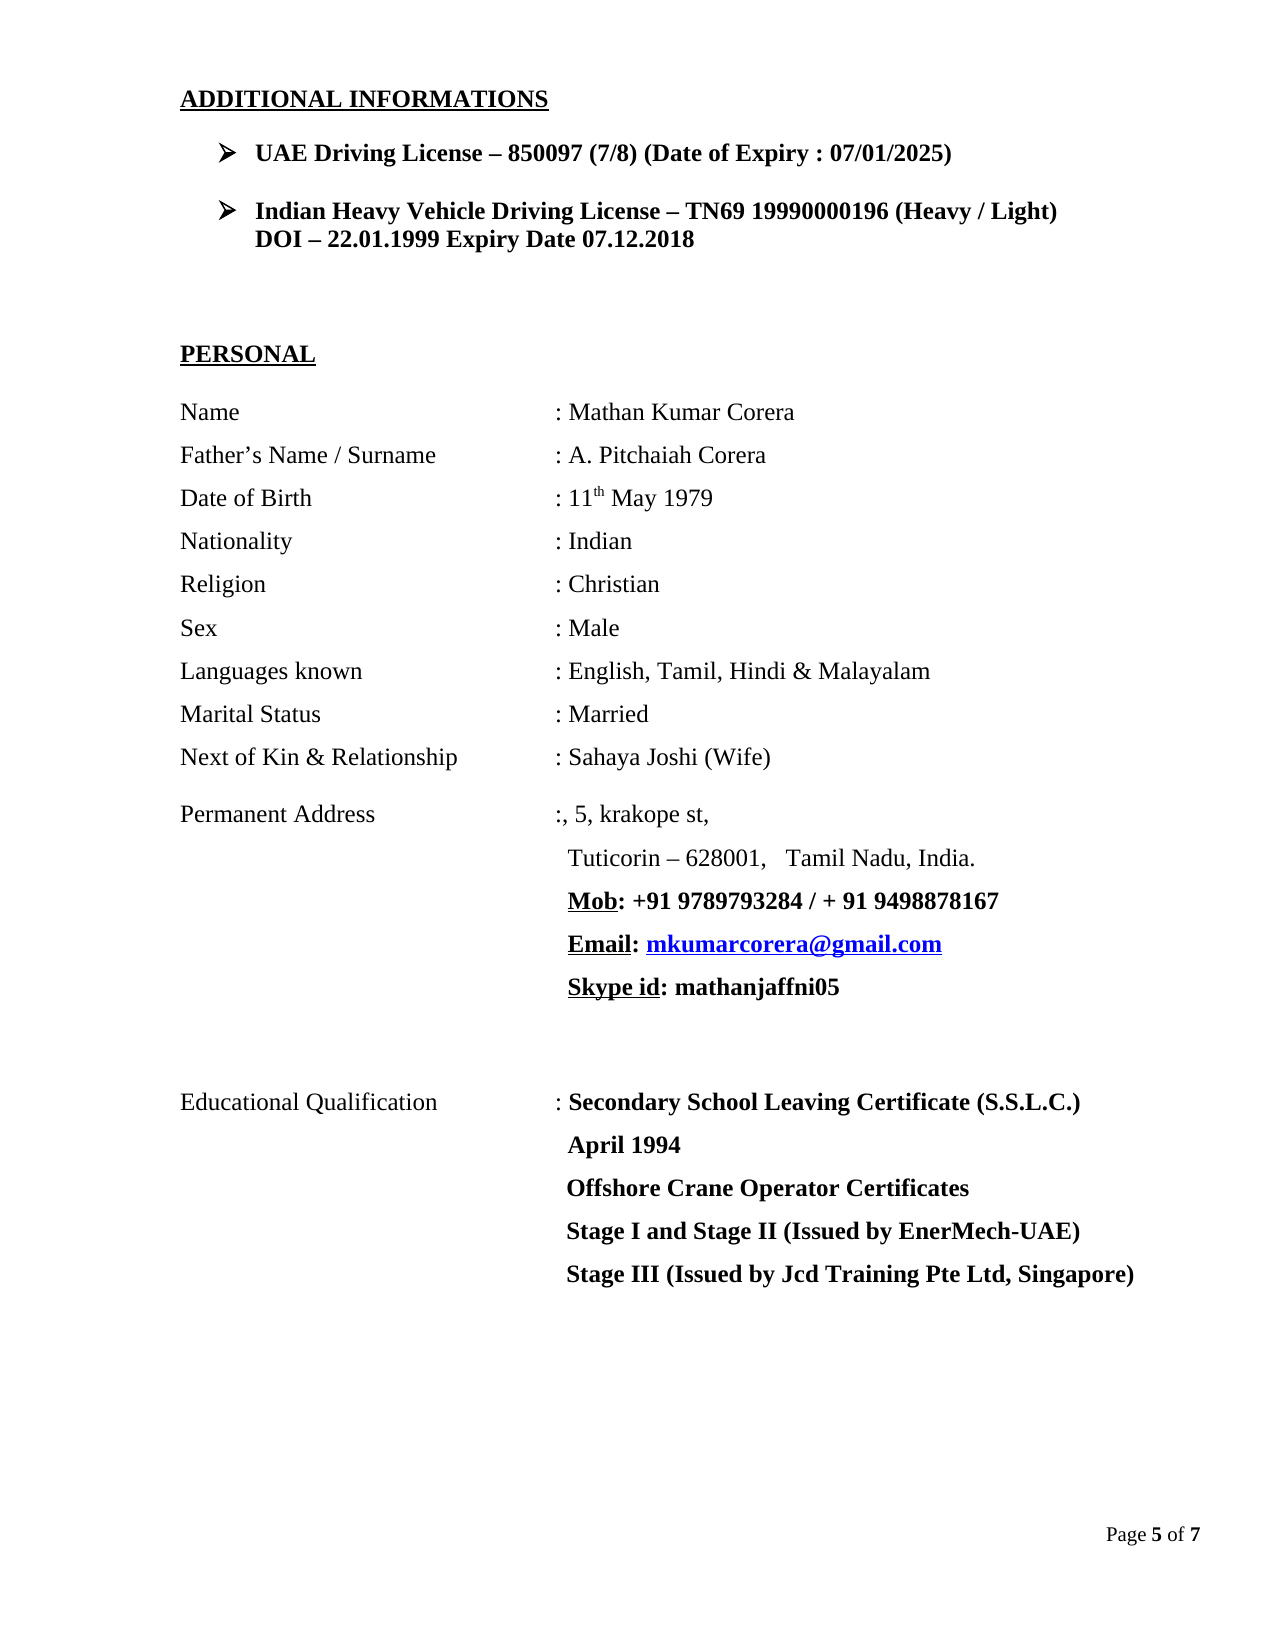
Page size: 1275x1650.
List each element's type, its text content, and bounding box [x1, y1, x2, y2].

text PERSONAL [180, 339, 1200, 368]
text Date of Birth : 11th May 1979 [180, 483, 1200, 512]
text Nationality : Indian [180, 526, 1200, 555]
list Indian Heavy Vehicle Driving License – TN69 19990000196 (Heavy / Light) [217, 196, 1200, 224]
text Languages known : English, Tamil, Hindi & Malayalam [180, 656, 1200, 684]
list UAE Driving License – 850097 (7/8) (Date of Expiry : 07/01/2025) [217, 138, 1200, 167]
text Mob: +91 9789793284 / + 91 9498878167 [480, 886, 1200, 914]
text ADDITIONAL INFORMATIONS [180, 84, 1200, 113]
text Religion : Christian [180, 569, 1200, 598]
text Offshore Crane Operator Certificates [566, 1173, 1200, 1202]
text Email: mkumarcorera@gmail.com [555, 929, 1200, 958]
text Stage III (Issued by Jcd Training Pte Ltd, Singapore) [566, 1259, 1200, 1288]
text Father’s Name / Surname : A. Pitchaiah Corera [180, 440, 1200, 469]
text Marital Status : Married [180, 699, 1200, 728]
text Skype id: mathanjaffni05 [180, 972, 1200, 1001]
text Name : Mathan Kumar Corera [180, 397, 1200, 426]
text Tuticorin – 628001, Tamil Nadu, India. [480, 843, 1200, 871]
text Sex : Male [180, 613, 1200, 641]
text Educational Qualification : Secondary School Leaving Certificate (S.S.L.C.) [180, 1087, 1200, 1116]
text DOI – 22.01.1999 Expiry Date 07.12.2018 [180, 224, 1200, 253]
text Stage I and Stage II (Issued by EnerMech-UAE) [566, 1216, 1200, 1245]
text Permanent Address :, 5, krakope st, [180, 799, 1200, 828]
text April 1994 [480, 1130, 1200, 1159]
text Next of Kin & Relationship : Sahaya Joshi (Wife) [180, 742, 1200, 771]
